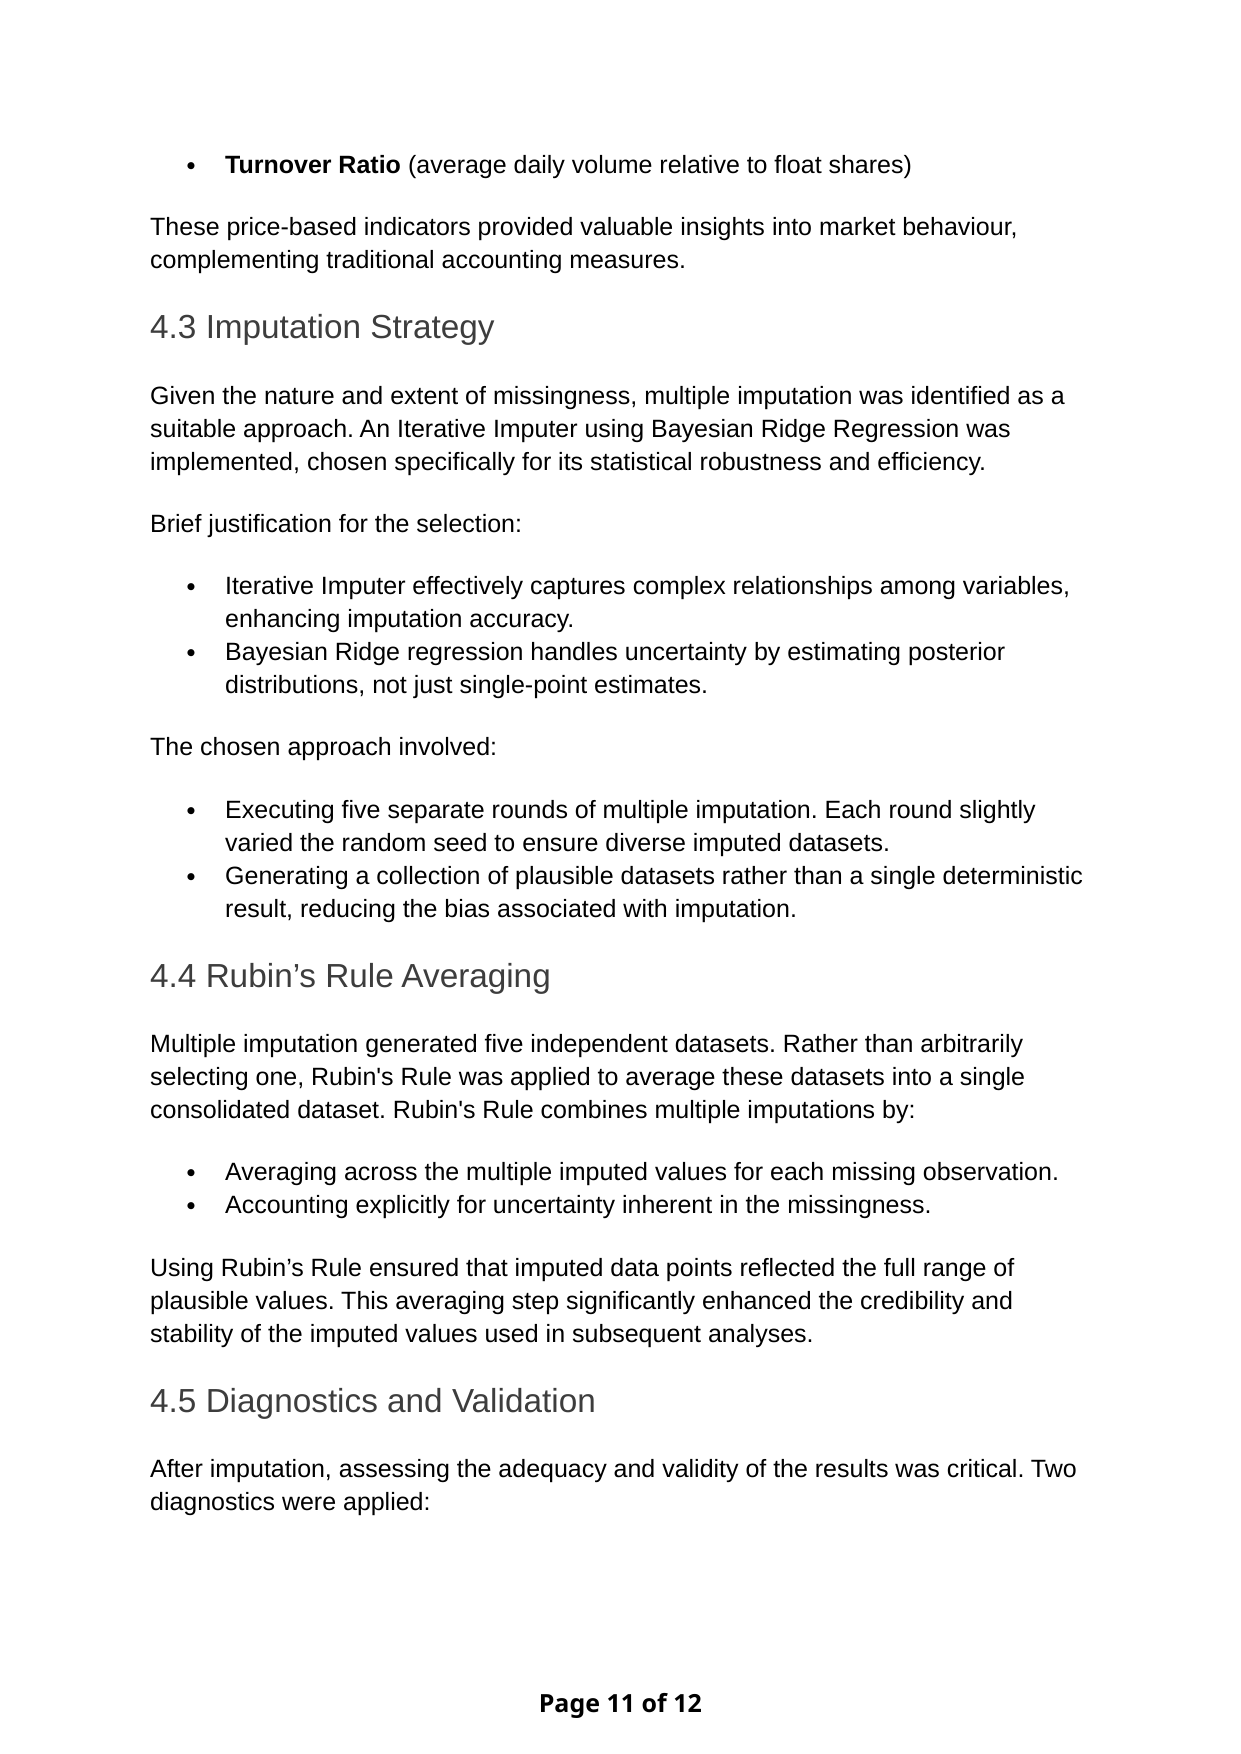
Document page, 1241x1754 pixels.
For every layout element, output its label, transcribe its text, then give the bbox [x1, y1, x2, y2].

text Brief justification for the selection: [150, 509, 1090, 538]
list Averaging across the multiple imputed values for each missing observation. [187, 1157, 1090, 1186]
subtitle 4.5 Diagnostics and Validation [150, 1381, 1090, 1419]
text Using Rubin’s Rule ensured that imputed data points reflected the full range of plausible values. This averaging step significantly enhanced the credibility and stability of the imputed values used in subsequent analyses. [150, 1253, 1090, 1347]
list Turnover Ratio (average daily volume relative to float shares) [187, 150, 1090, 179]
list Iterative Imputer effectively captures complex relationships among variables, enhancing imputation accuracy. [187, 571, 1090, 633]
list Bayesian Ridge regression handles uncertainty by estimating posterior distributions, not just single-point estimates. [187, 637, 1090, 699]
text The chosen approach involved: [150, 732, 1090, 761]
text These price-based indicators provided valuable insights into market behaviour, complementing traditional accounting measures. [150, 212, 1090, 274]
text After imputation, assessing the adequacy and validity of the results was critical. Two diagnostics were applied: [150, 1454, 1090, 1516]
subtitle 4.3 Imputation Strategy [150, 307, 1090, 346]
list Generating a collection of plausible datasets rather than a single deterministic result, reducing the bias associated with imputation. [187, 861, 1090, 922]
text Given the nature and extent of missingness, multiple imputation was identified as a suitable approach. An Iterative Imputer using Bayesian Ridge Regression was implemented, chosen specifically for its statistical robustness and efficiency. [150, 381, 1090, 476]
list Executing five separate rounds of multiple imputation. Each round slightly varied the random seed to ensure diverse imputed datasets. [187, 794, 1090, 856]
text Multiple imputation generated five independent datasets. Rather than arbitrarily selecting one, Rubin's Rule was applied to average these datasets into a single consolidated dataset. Rubin's Rule combines multiple imputations by: [150, 1029, 1090, 1124]
list Accounting explicitly for uncertainty inherent in the missingness. [187, 1190, 1090, 1219]
subtitle 4.4 Rubin’s Rule Averaging [150, 956, 1090, 994]
